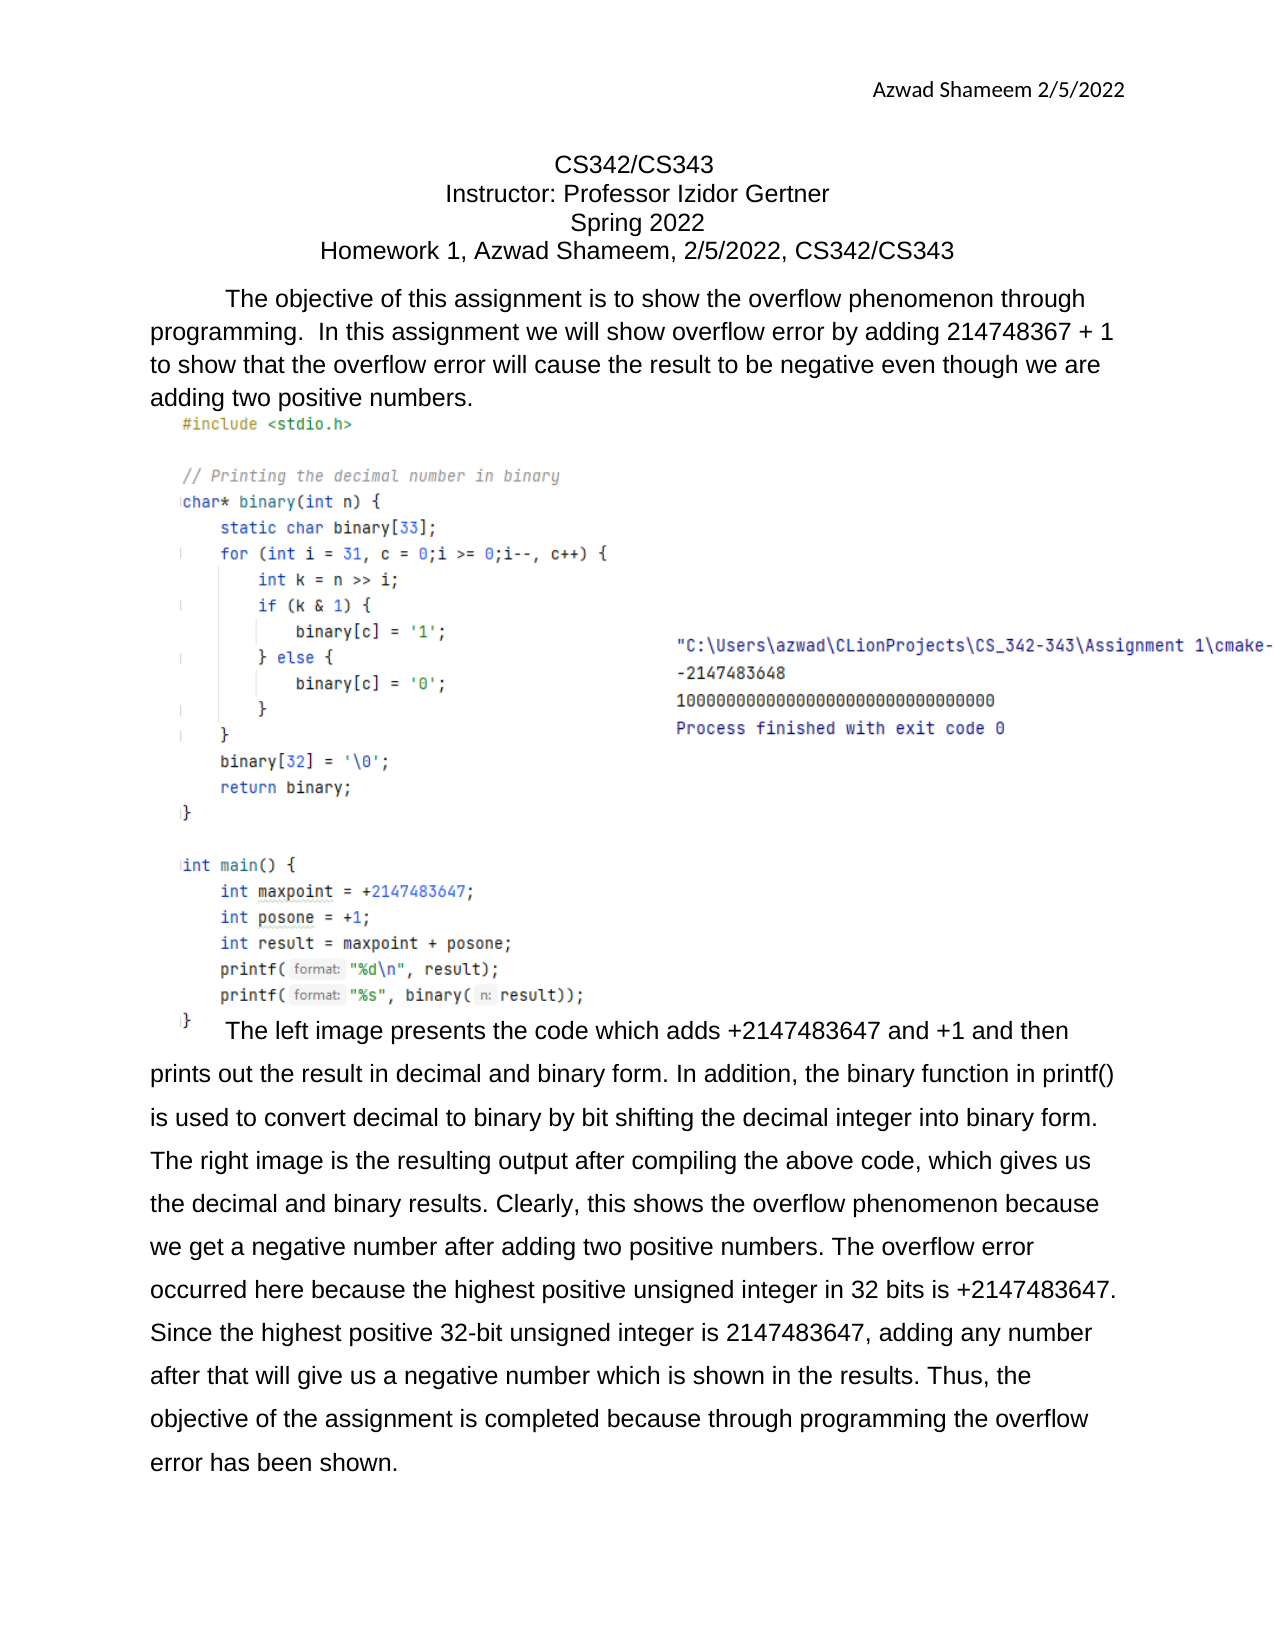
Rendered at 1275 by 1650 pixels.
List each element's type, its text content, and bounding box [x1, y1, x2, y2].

text Spring 2022 [150, 207, 1125, 236]
text The left image presents the code which adds +2147483647 and +1 and then prints out the result in decimal and binary form. In addition, the binary function in printf() is used to convert decimal to binary by bit shifting the decimal integer into binary form. The right image is the resulting output after compiling the above code, which gives us the decimal and binary results. Clearly, this shows the overflow phenomenon because we get a negative number after adding two positive numbers. The overflow error occurred here because the highest positive unsigned integer in 32 bits is +2147483647. Since the highest positive 32-bit unsigned integer is 2147483647, adding any number after that will give us a negative number which is shown in the results. Thus, the objective of the assignment is completed because through programming the overflow error has been shown. [150, 1016, 1125, 1476]
text Homework 1, Azwad Shameem, 2/5/2022, CS342/CS343 [150, 236, 1125, 265]
text CS342/CS343 Instructor: Professor Izidor Gertner [150, 150, 1125, 207]
picture [179, 412, 611, 1016]
picture [665, 634, 1275, 802]
text The objective of this assignment is to show the overflow phenomenon through programming. In this assignment we will show overflow error by adding 214748367 + 1 to show that the overflow error will cause the result to be negative even though we are adding two positive numbers. [150, 284, 1125, 412]
